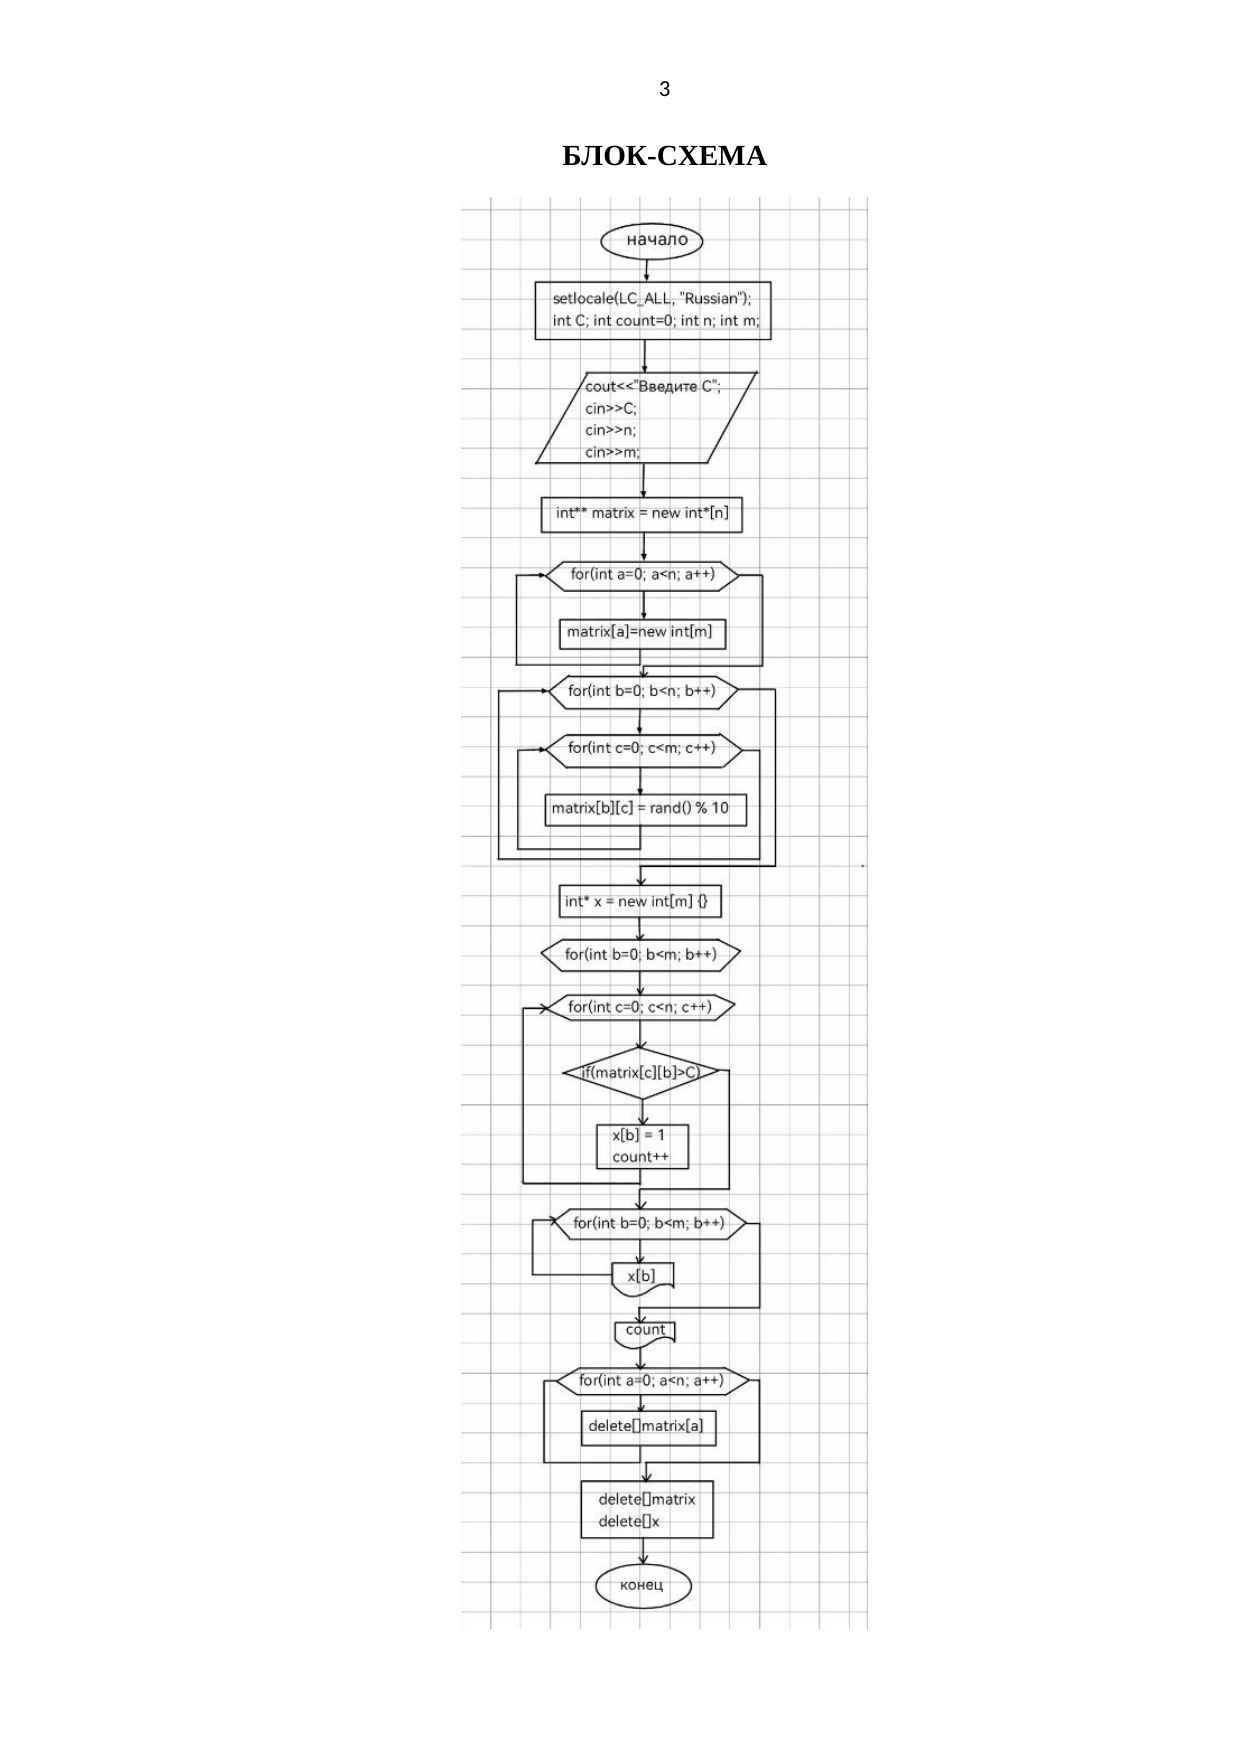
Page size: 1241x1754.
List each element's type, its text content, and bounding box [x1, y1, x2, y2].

text БЛОК-СХЕМА [177, 138, 1152, 171]
picture [461, 197, 868, 1629]
